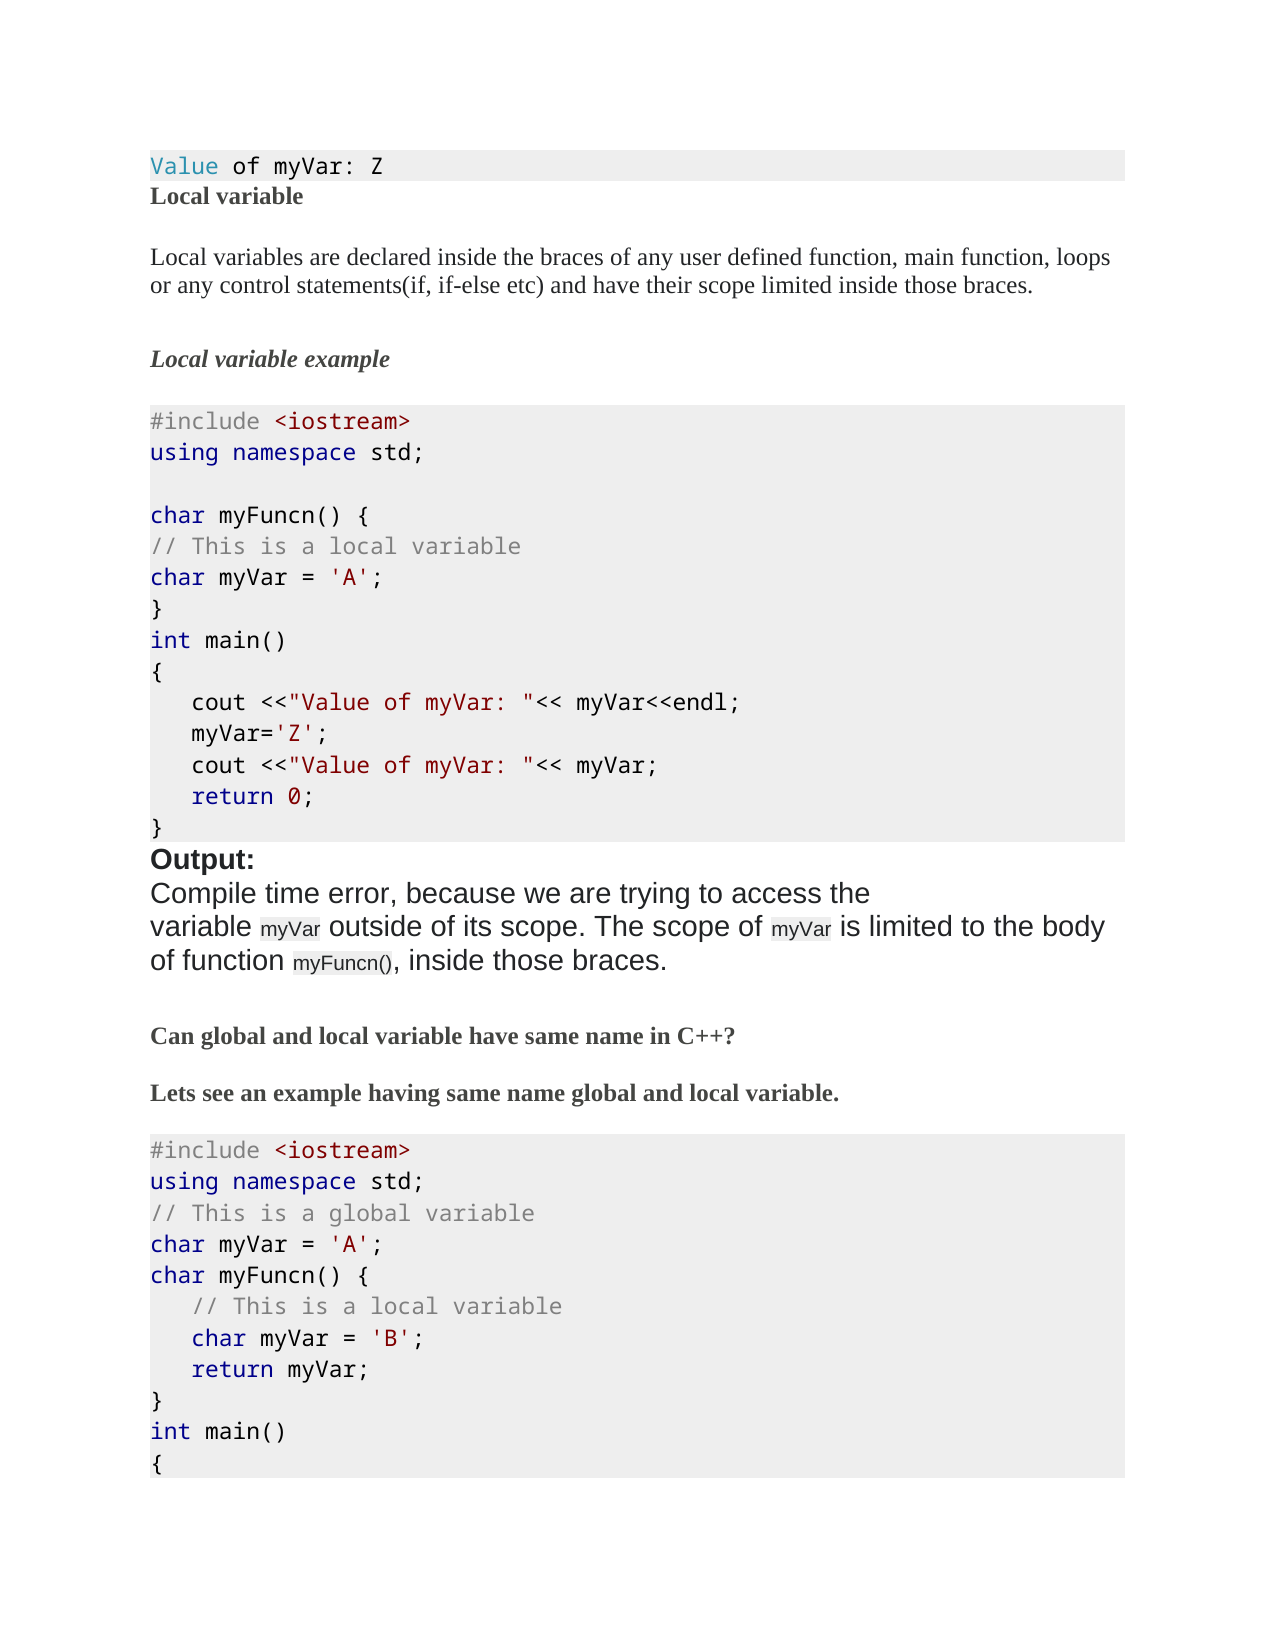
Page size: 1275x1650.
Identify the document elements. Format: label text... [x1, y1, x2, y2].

text Can global and local variable have same name in C++? [150, 1021, 1125, 1050]
text return 0; [150, 780, 1125, 811]
text { [150, 655, 1125, 686]
text Local variables are declared inside the braces of any user defined function, main function, loops or any control statements(if, if-else etc) and have their scope limited inside those braces. [150, 242, 1125, 299]
subtitle Local variable example [150, 344, 1125, 373]
text cout <<"Value of myVar: "<< myVar<<endl; [150, 686, 1125, 717]
text // This is a local variable [150, 530, 1125, 561]
text char myFuncn() { [150, 498, 1125, 530]
subtitle Local variable [150, 181, 1125, 210]
text char myVar = 'B'; [150, 1321, 1125, 1353]
text int main() [150, 623, 1125, 655]
text } [150, 1384, 1125, 1415]
text char myVar = 'A'; [150, 561, 1125, 592]
text int main() [150, 1415, 1125, 1446]
text #include <iostream> [150, 1134, 1125, 1165]
text } [150, 592, 1125, 623]
text Output: Compile time error, because we are trying to access the variable myVar outside of its scope. The scope of myVar is limited to the body of function myFuncn(), inside those braces. [150, 842, 1125, 976]
text using namespace std; [150, 1165, 1125, 1196]
text cout <<"Value of myVar: "<< myVar; [150, 748, 1125, 780]
text #include <iostream> [150, 405, 1125, 436]
text // This is a local variable [150, 1290, 1125, 1321]
text Value of myVar: Z [150, 150, 1125, 181]
text char myFuncn() { [150, 1259, 1125, 1290]
text Lets see an example having same name global and local variable. [150, 1078, 1125, 1106]
text // This is a global variable [150, 1196, 1125, 1228]
text } [150, 811, 1125, 842]
text using namespace std; [150, 436, 1125, 467]
text char myVar = 'A'; [150, 1228, 1125, 1259]
text myVar='Z'; [150, 717, 1125, 748]
text { [150, 1446, 1125, 1478]
text return myVar; [150, 1353, 1125, 1384]
